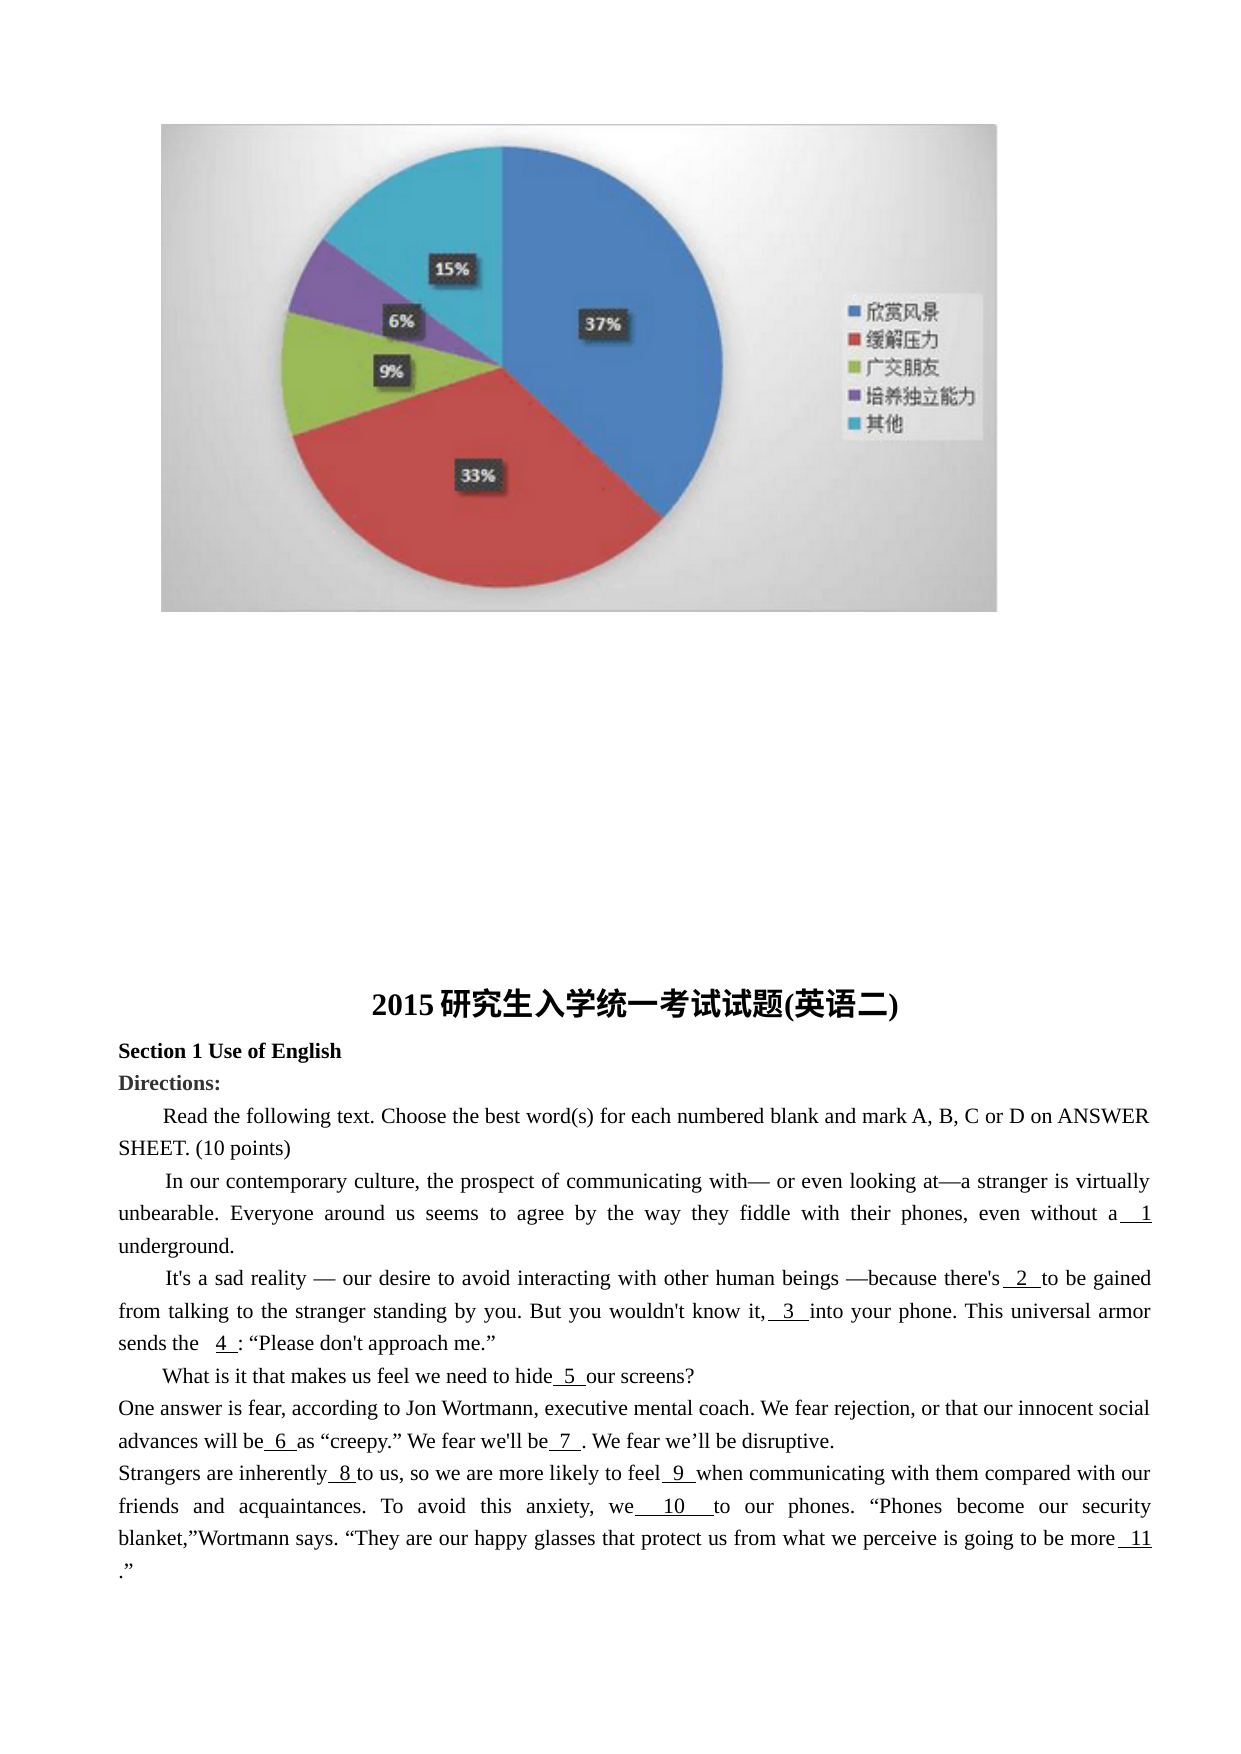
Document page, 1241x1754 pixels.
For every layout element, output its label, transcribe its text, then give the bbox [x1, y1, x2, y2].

picture [161, 124, 1001, 612]
text Strangers are inherently 8 to us, so we are more likely to feel 9 when communicating with them compared with our friends and acquaintances. To avoid this anxiety, we 10 to our phones. “Phones become our security blanket,”Wortmann says. “They are our happy glasses that protect us from what we perceive is going to be more 11 .” [118, 1457, 1152, 1587]
text Section 1 Use of English [118, 1034, 1152, 1067]
text Directions: [118, 1067, 1152, 1099]
text What is it that makes us feel we need to hide 5 our screens? [118, 1359, 1152, 1392]
text 2015研究生入学统一考试试题(英语二) [118, 969, 1152, 1034]
text In our contemporary culture, the prospect of communicating with— or even looking at—a stranger is virtually unbearable. Everyone around us seems to agree by the way they fiddle with their phones, even without a 1 underground. [118, 1164, 1152, 1262]
text It's a sad reality — our desire to avoid interacting with other human beings —because there's 2 to be gained from talking to the stranger standing by you. But you wouldn't know it, 3 into your phone. This universal armor sends the 4 : “Please don't approach me.” [118, 1262, 1152, 1359]
text One answer is fear, according to Jon Wortmann, executive mental coach. We fear rejection, or that our innocent social advances will be 6 as “creepy.” We fear we'll be 7 . We fear we’ll be disruptive. [118, 1392, 1152, 1457]
text Read the following text. Choose the best word(s) for each numbered blank and mark A, B, C or D on ANSWER SHEET. (10 points) [118, 1099, 1152, 1164]
